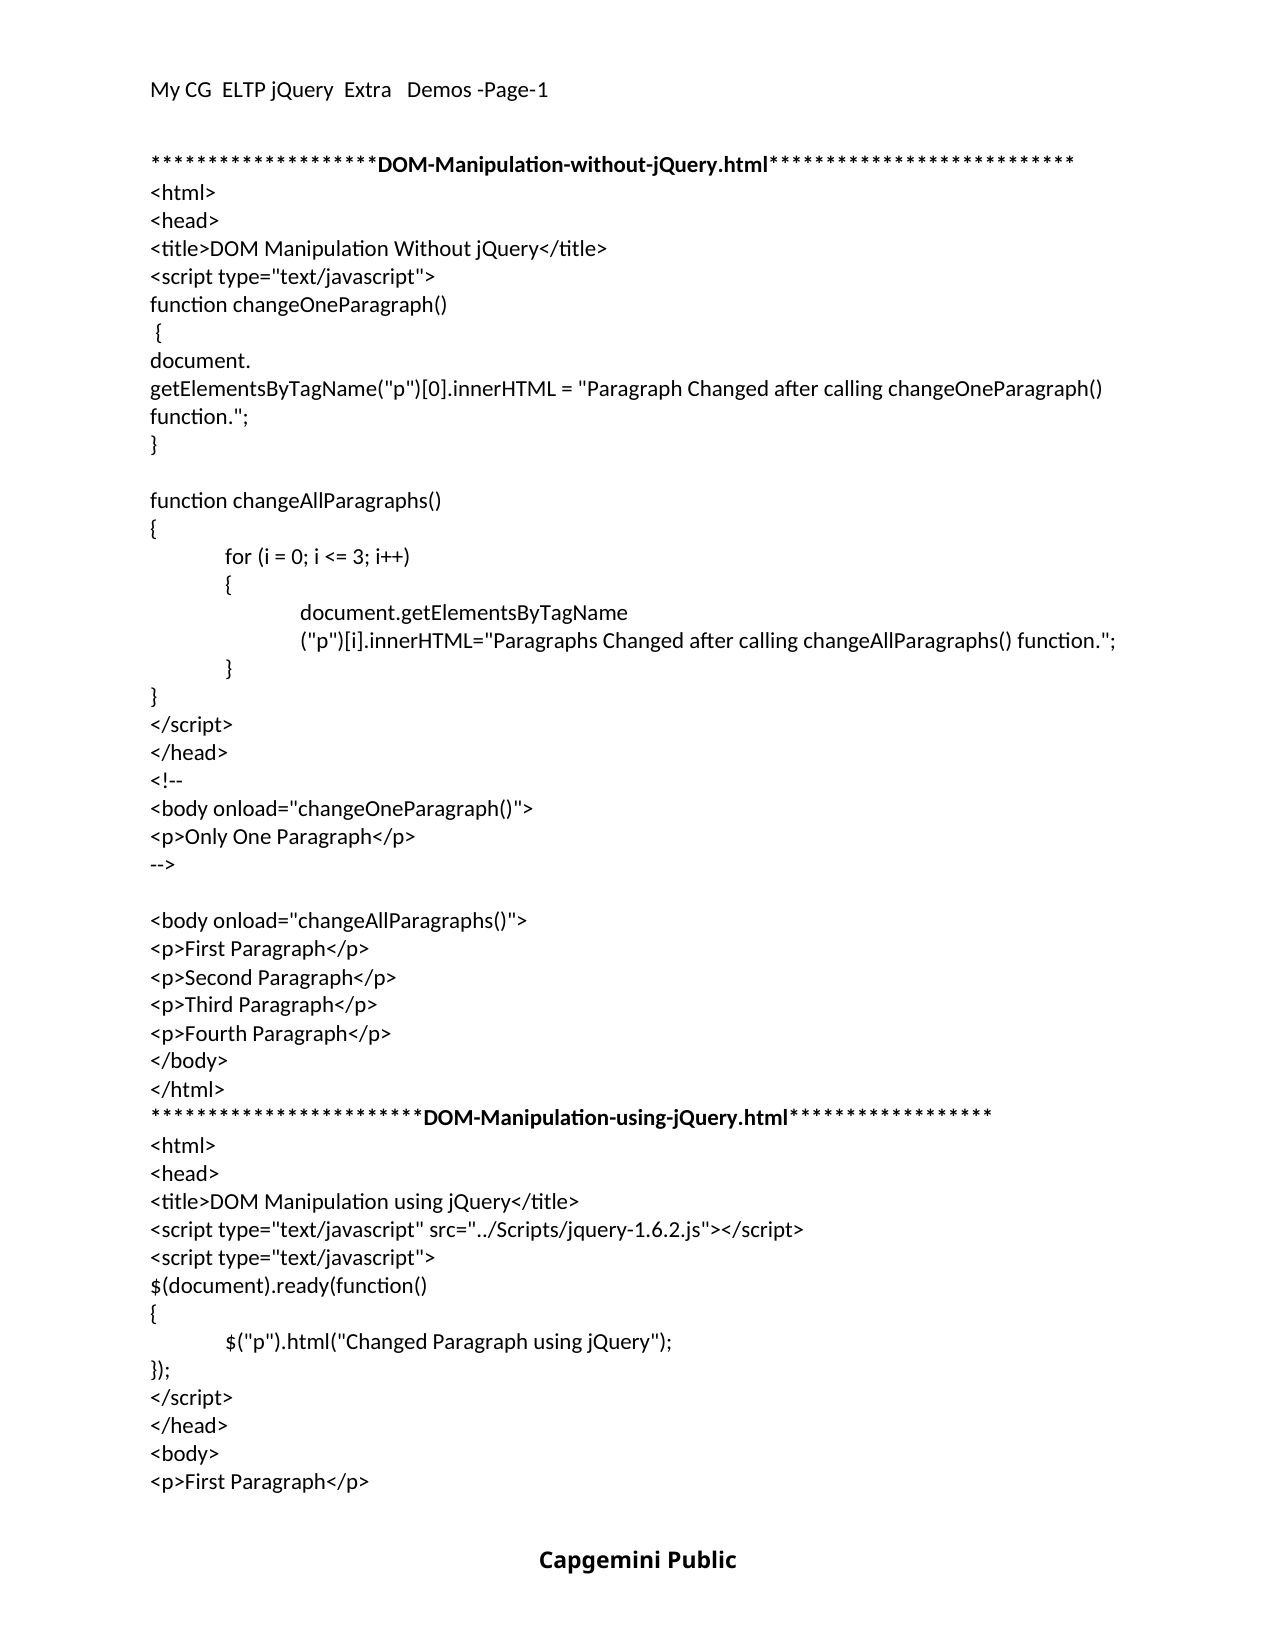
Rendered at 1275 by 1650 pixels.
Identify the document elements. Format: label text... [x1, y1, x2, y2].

text { [150, 318, 1125, 346]
text </body> [150, 1047, 1125, 1075]
text { [150, 570, 1125, 598]
text function changeAllParagraphs() [150, 486, 1125, 514]
text document. [150, 346, 1125, 374]
text ********************DOM-Manipulation-without-jQuery.html*************************** [150, 150, 1125, 178]
text { [150, 514, 1125, 542]
text <!-- [150, 766, 1125, 794]
text <body> [150, 1439, 1125, 1467]
text <p>Third Paragraph</p> [150, 991, 1125, 1019]
text function changeOneParagraph() [150, 290, 1125, 318]
text --> [150, 851, 1125, 878]
text <title>DOM Manipulation using jQuery</title> [150, 1187, 1125, 1215]
text <script type="text/javascript"> [150, 262, 1125, 290]
text </script> [150, 1383, 1125, 1411]
text { [150, 1299, 1125, 1327]
text <body onload="changeAllParagraphs()"> [150, 907, 1125, 934]
text } [150, 430, 1125, 458]
text <body onload="changeOneParagraph()"> [150, 794, 1125, 822]
text <p>First Paragraph</p> [150, 1467, 1125, 1495]
text </head> [150, 738, 1125, 766]
text ("p")[i].innerHTML="Paragraphs Changed after calling changeAllParagraphs() function."; [150, 626, 1125, 654]
text <title>DOM Manipulation Without jQuery</title> [150, 234, 1125, 262]
text <script type="text/javascript"> [150, 1243, 1125, 1271]
text getElementsByTagName("p")[0].innerHTML = "Paragraph Changed after calling changeOneParagraph() function."; [150, 374, 1125, 430]
text <html> [150, 178, 1125, 206]
text <p>First Paragraph</p> [150, 934, 1125, 963]
text <script type="text/javascript" src="../Scripts/jquery-1.6.2.js"></script> [150, 1215, 1125, 1243]
text </html> [150, 1075, 1125, 1103]
text <head> [150, 1159, 1125, 1187]
text </script> [150, 710, 1125, 738]
text </head> [150, 1411, 1125, 1439]
text } [150, 654, 1125, 682]
text <p>Fourth Paragraph</p> [150, 1019, 1125, 1047]
text <p>Second Paragraph</p> [150, 963, 1125, 991]
text ************************DOM-Manipulation-using-jQuery.html****************** [150, 1103, 1125, 1131]
text for (i = 0; i <= 3; i++) [150, 542, 1125, 570]
text }); [150, 1355, 1125, 1383]
text } [150, 682, 1125, 710]
text document.getElementsByTagName [150, 598, 1125, 626]
text $("p").html("Changed Paragraph using jQuery"); [150, 1327, 1125, 1355]
text <p>Only One Paragraph</p> [150, 822, 1125, 851]
text $(document).ready(function() [150, 1271, 1125, 1299]
text <html> [150, 1131, 1125, 1159]
text <head> [150, 206, 1125, 234]
